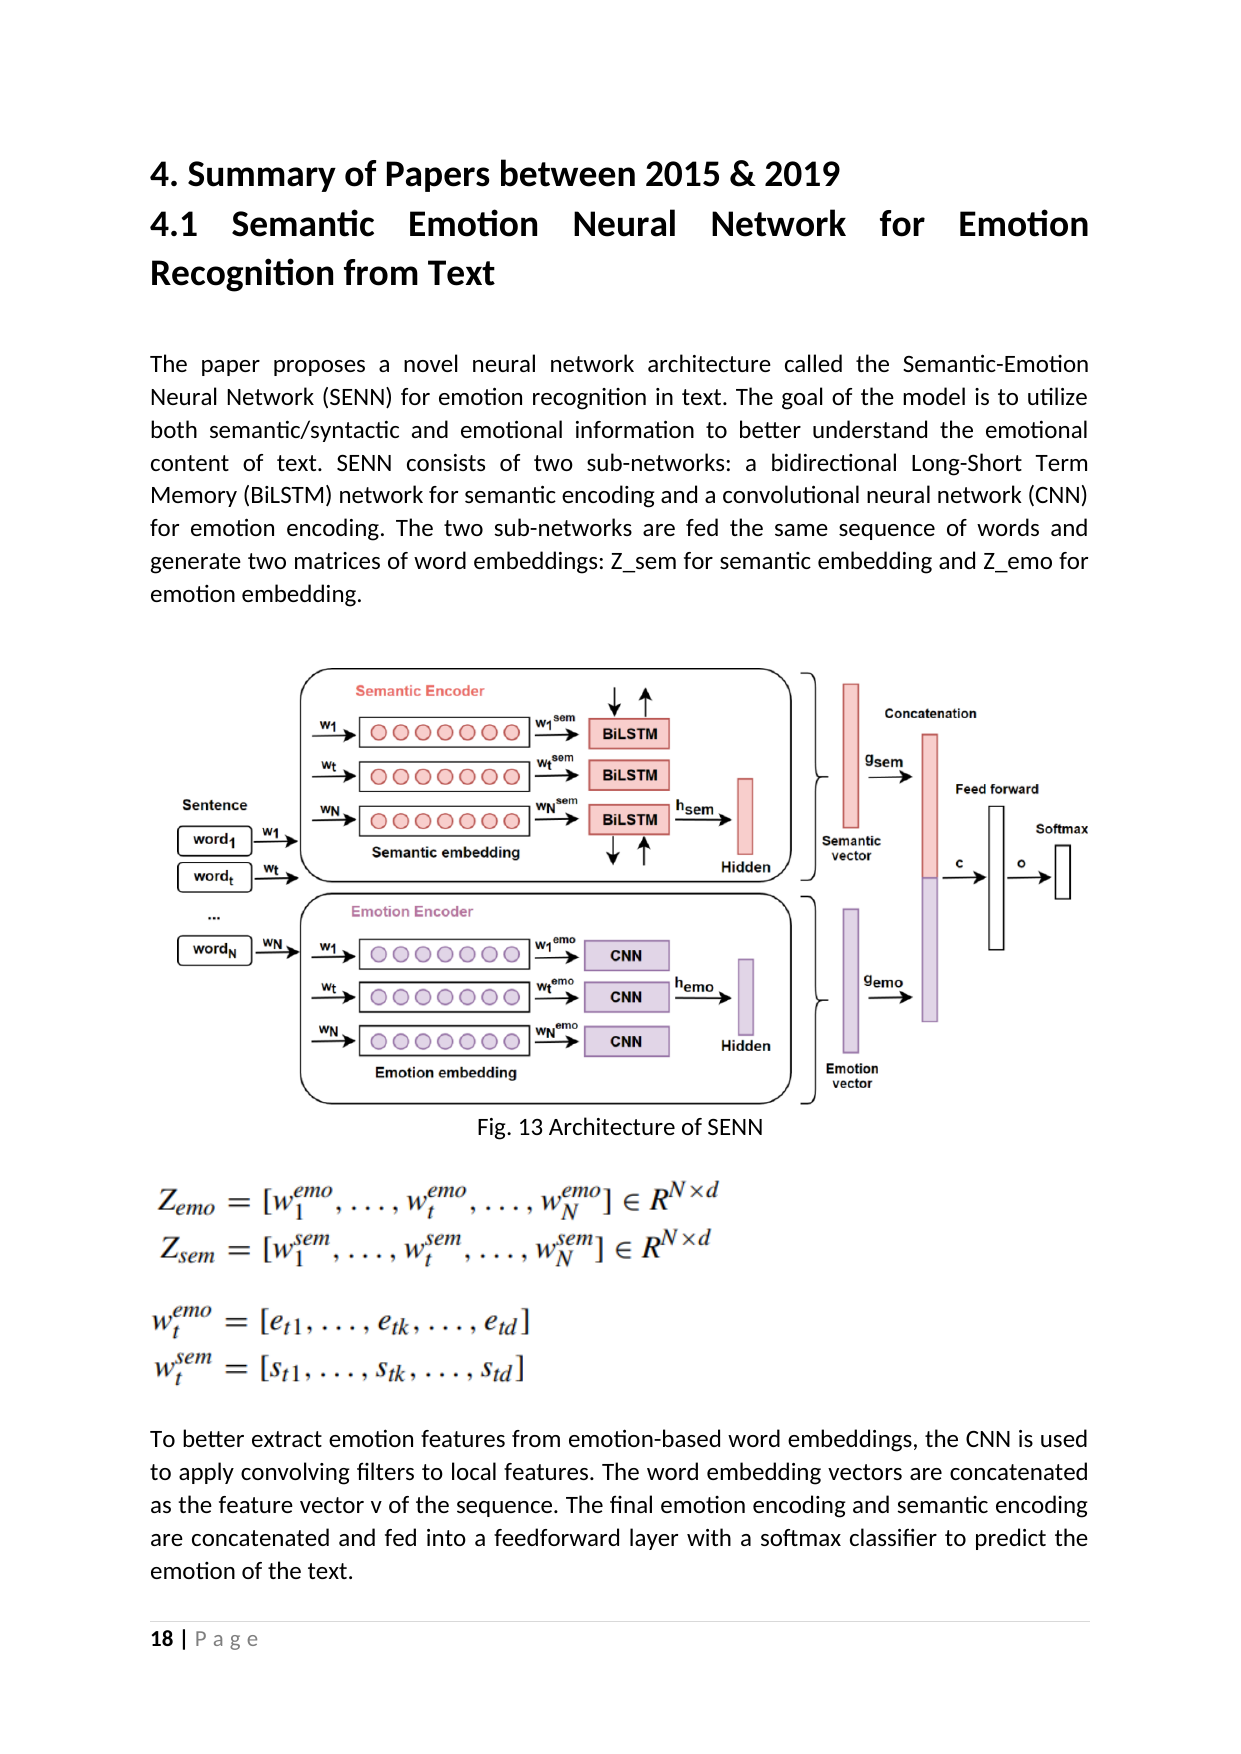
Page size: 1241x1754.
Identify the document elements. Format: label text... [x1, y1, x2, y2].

picture [150, 1177, 733, 1269]
text 4. Summary of Papers between 2015 & 2019 [150, 150, 1090, 196]
picture [150, 1303, 533, 1389]
text 4.1 Semantic Emotion Neural Network for Emotion Recognition from Text [150, 199, 1090, 295]
text To better extract emotion features from emotion-based word embeddings, the CNN is used to apply convolving filters to local features. The word embedding vectors are concatenated as the feature vector v of the sequence. The final emotion encoding and semantic encoding are concatenated and fed into a feedforward layer with a softmax classifier to predict the emotion of the text. [150, 1424, 1090, 1586]
text The paper proposes a novel neural network architecture called the Semantic-Emotion Neural Network (SENN) for emotion recognition in text. The goal of the model is to utilize both semantic/syntactic and emotional information to better understand the emotional content of text. SENN consists of two sub-networks: a bidirectional Long-Short Term Memory (BiLSTM) network for semantic encoding and a convolutional neural network (CNN) for emotion encoding. The two sub-networks are fed the same sequence of words and generate two matrices of word embeddings: Z_sem for semantic embedding and Z_emo for emotion embedding. [150, 348, 1090, 609]
picture [150, 644, 1091, 1110]
text Fig. 13 Architecture of SENN [150, 1111, 1090, 1142]
